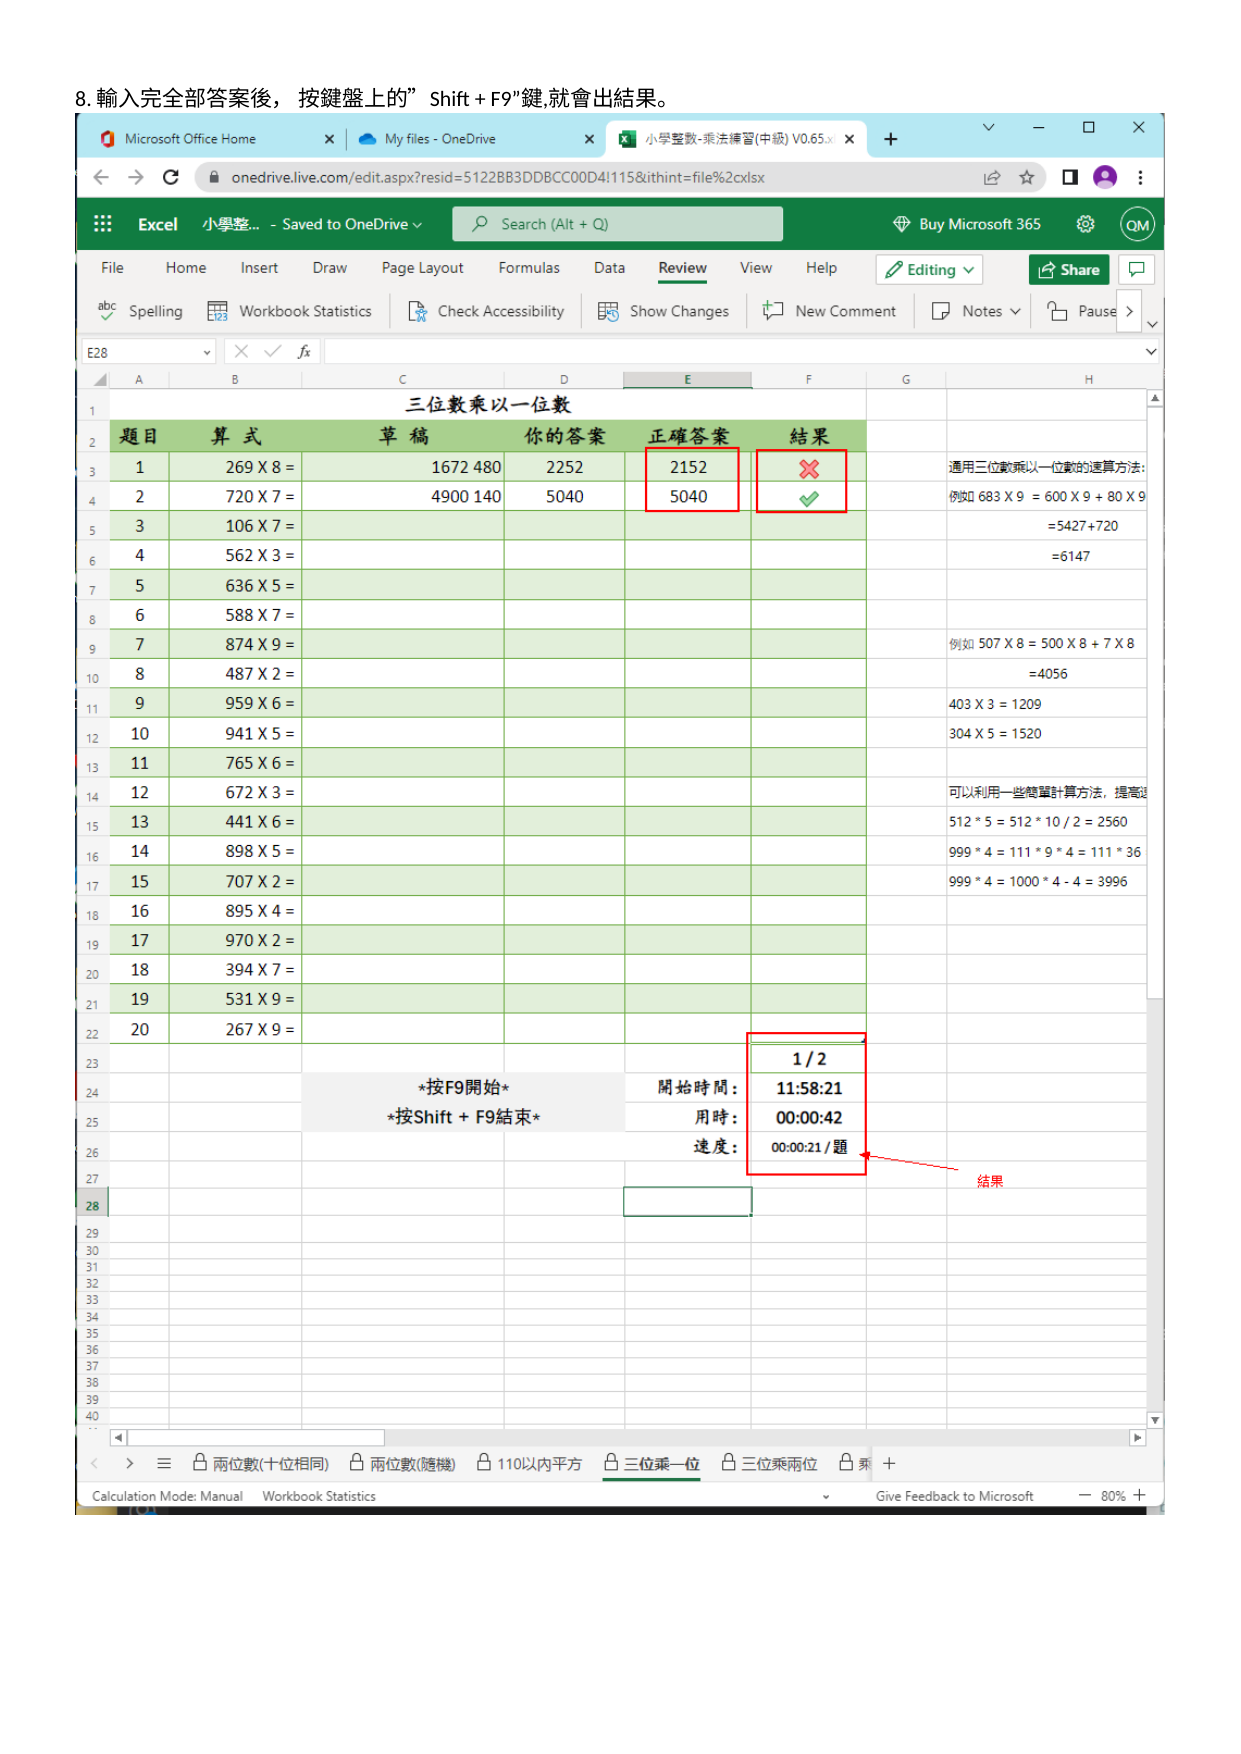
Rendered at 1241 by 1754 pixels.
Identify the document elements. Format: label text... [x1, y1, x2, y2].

picture [75, 113, 1165, 1515]
text 8. 輸入完全部答案後， 按鍵盤上的”Shift + F9”鍵,就會出結果。 [75, 81, 1165, 113]
